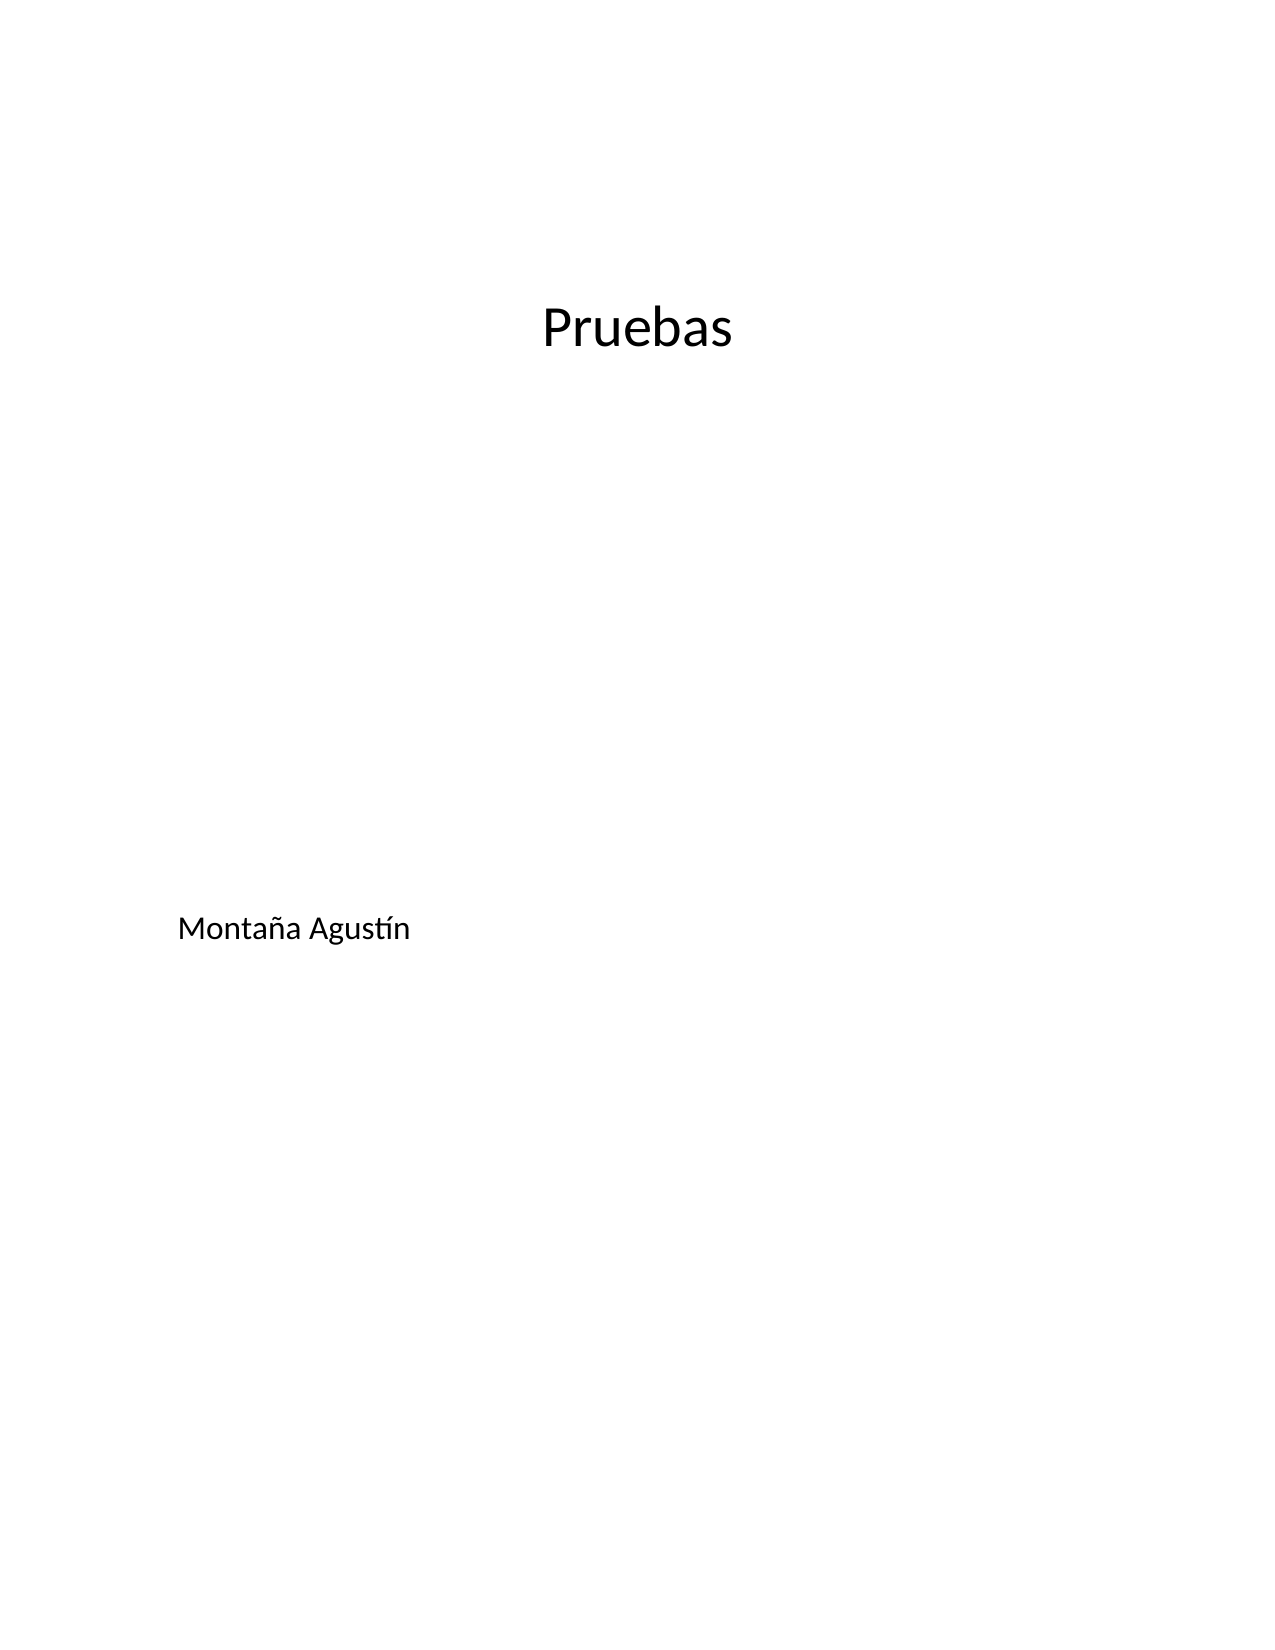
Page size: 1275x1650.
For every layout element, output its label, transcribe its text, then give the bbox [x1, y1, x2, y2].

title Pruebas [177, 290, 1098, 361]
text Montaña Agustín [177, 907, 1098, 947]
